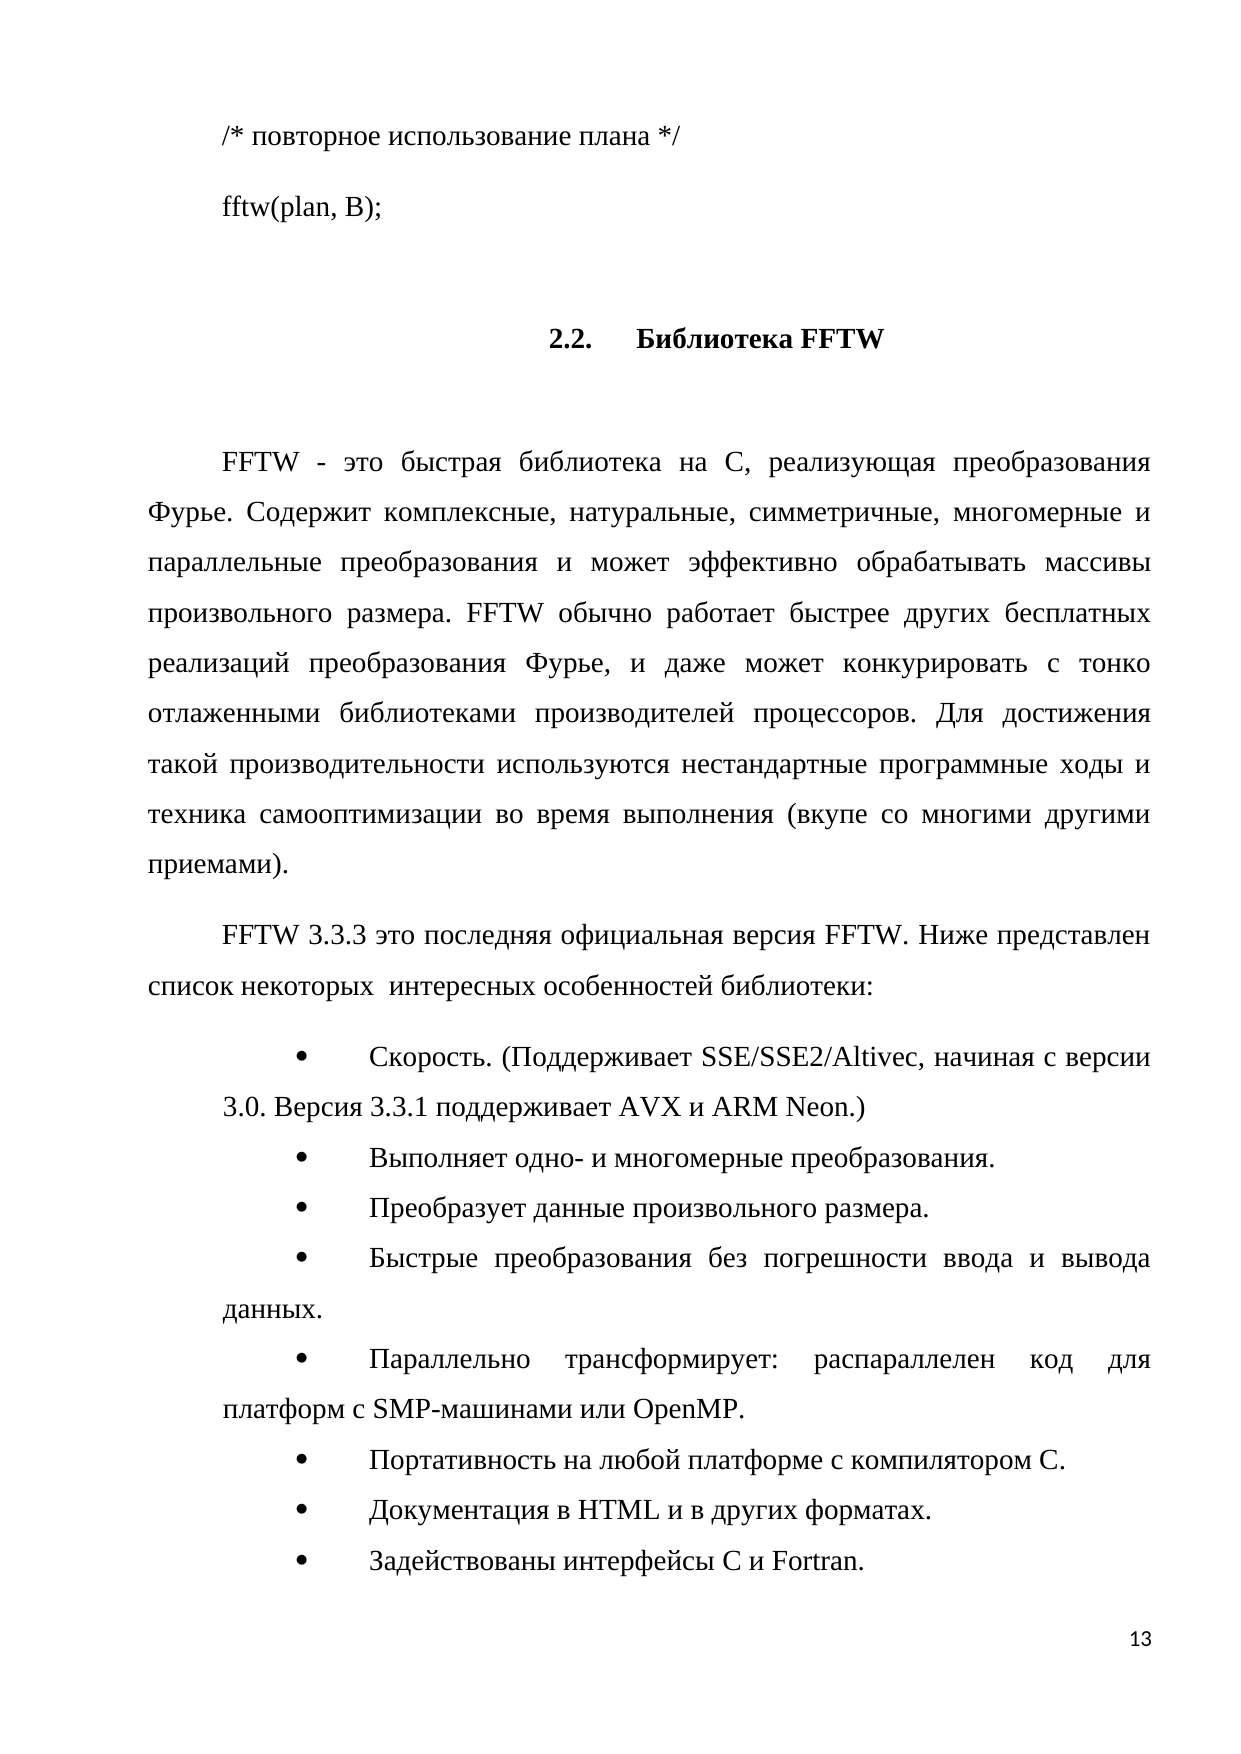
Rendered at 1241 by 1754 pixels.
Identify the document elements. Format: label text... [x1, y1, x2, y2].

list Документация в HTML и в других форматах. [223, 1492, 1152, 1526]
list Задействованы интерфейсы C и Fortran. [223, 1543, 1152, 1576]
list Преобразует данные произвольного размера. [223, 1190, 1152, 1224]
list Выполняет одно- и многомерные преобразования. [223, 1140, 1152, 1173]
text FFTW 3.3.3 это последняя официальная версия FFTW. Ниже представлен список некоторых интересных особенностей библиотеки: [148, 917, 1152, 1001]
text /* повторное использование плана */ [148, 118, 1152, 152]
list Быстрые преобразования без погрешности ввода и вывода данных. [223, 1241, 1152, 1324]
text FFTW - это быстрая библиотека на С, реализующая преобразования Фурье. Содержит комплексные, натуральные, симметричные, многомерные и параллельные преобразования и может эффективно обрабатывать массивы произвольного размера. FFTW обычно работает быстрее других бесплатных реализаций преобразования Фурье, и даже может конкурировать с тонко отлаженными библиотеками производителей процессоров. Для достижения такой производительности используются нестандартные программные ходы и техника самооптимизации во время выполнения (вкупе со многими другими приемами). [148, 444, 1152, 880]
list Портативность на любой платформе с компилятором C. [223, 1442, 1152, 1476]
list Параллельно трансформирует: распараллелен код для платформ с SMP-машинами или OpenMP. [223, 1341, 1152, 1425]
text fftw(plan, B); [148, 189, 1152, 223]
list Скорость. (Поддерживает SSE/SSE2/Altivec, начиная с версии 3.0. Версия 3.3.1 поддерживает AVX и ARM Neon.) [223, 1039, 1152, 1123]
subtitle Библиотека FFTW [208, 321, 1152, 354]
